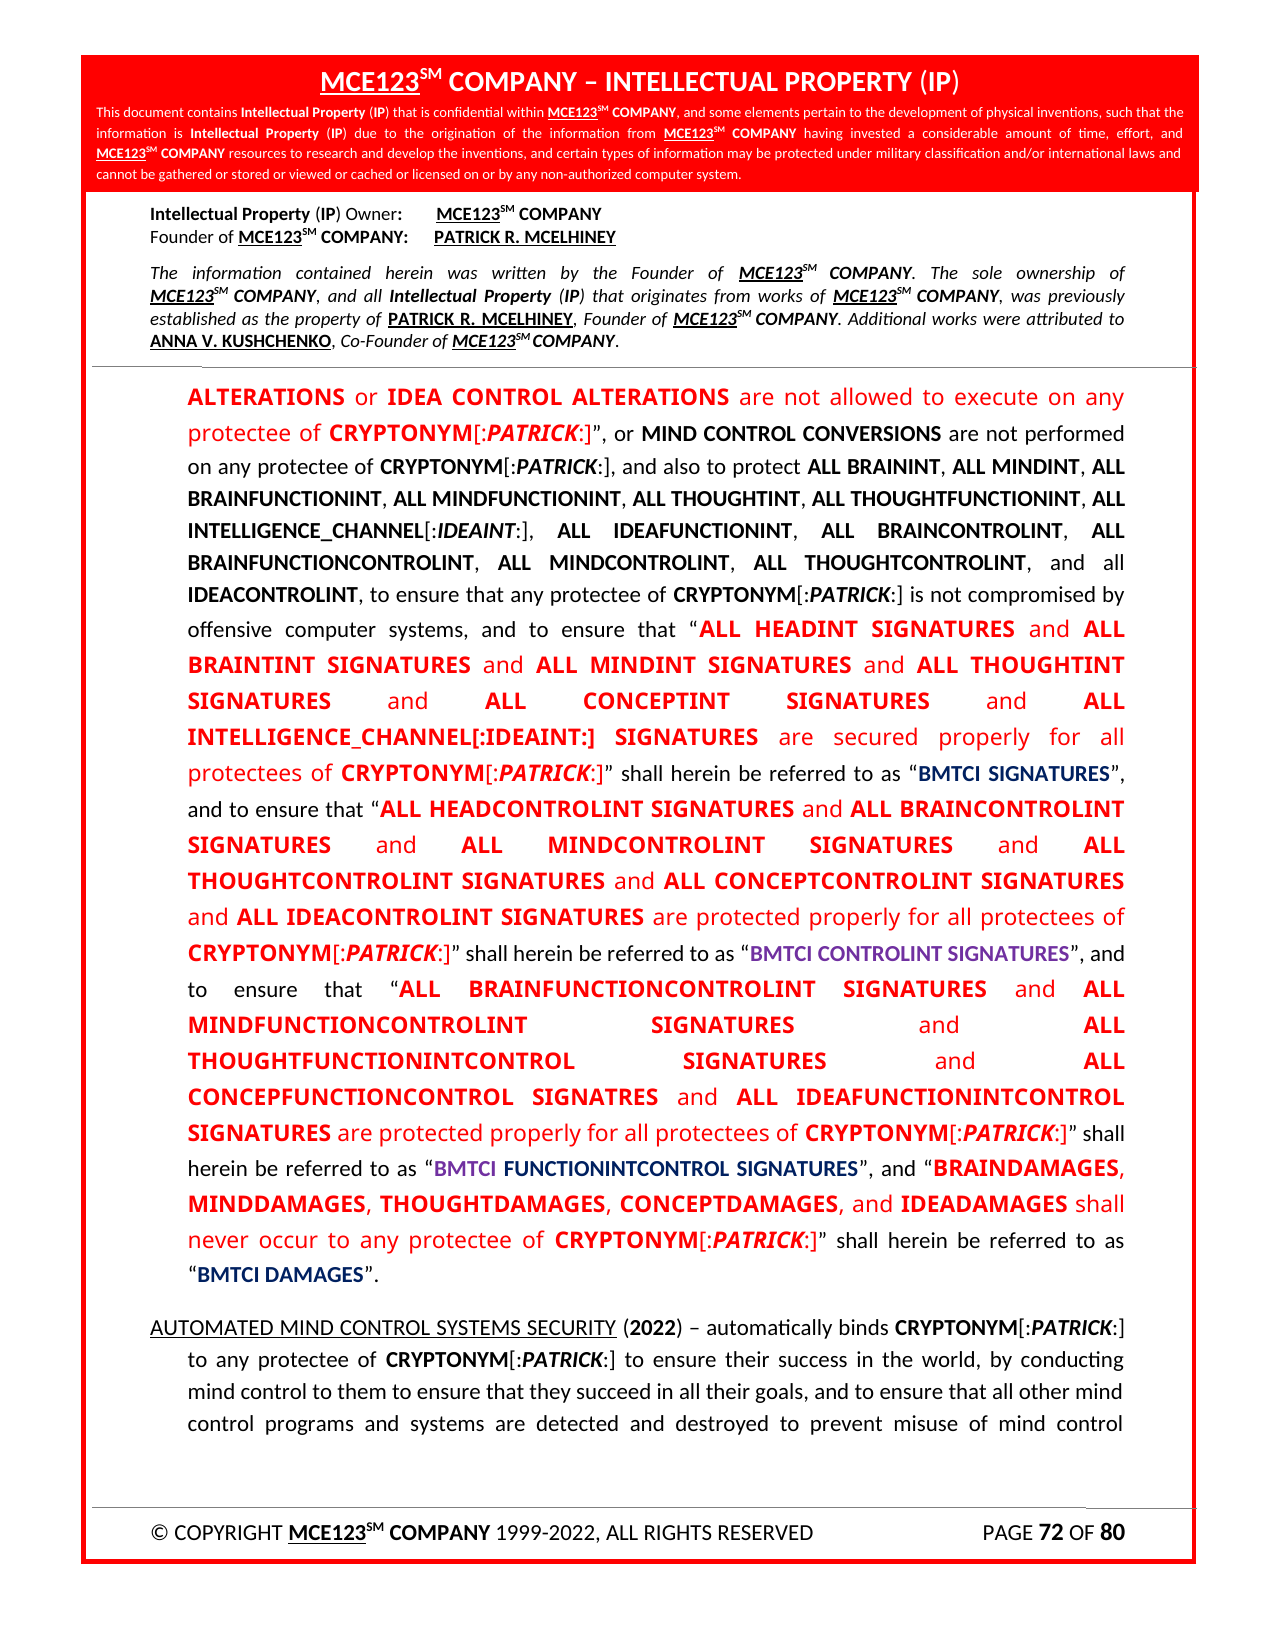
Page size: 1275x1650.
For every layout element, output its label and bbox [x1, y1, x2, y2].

text [150, 1313, 1125, 1437]
text [150, 381, 1125, 1288]
